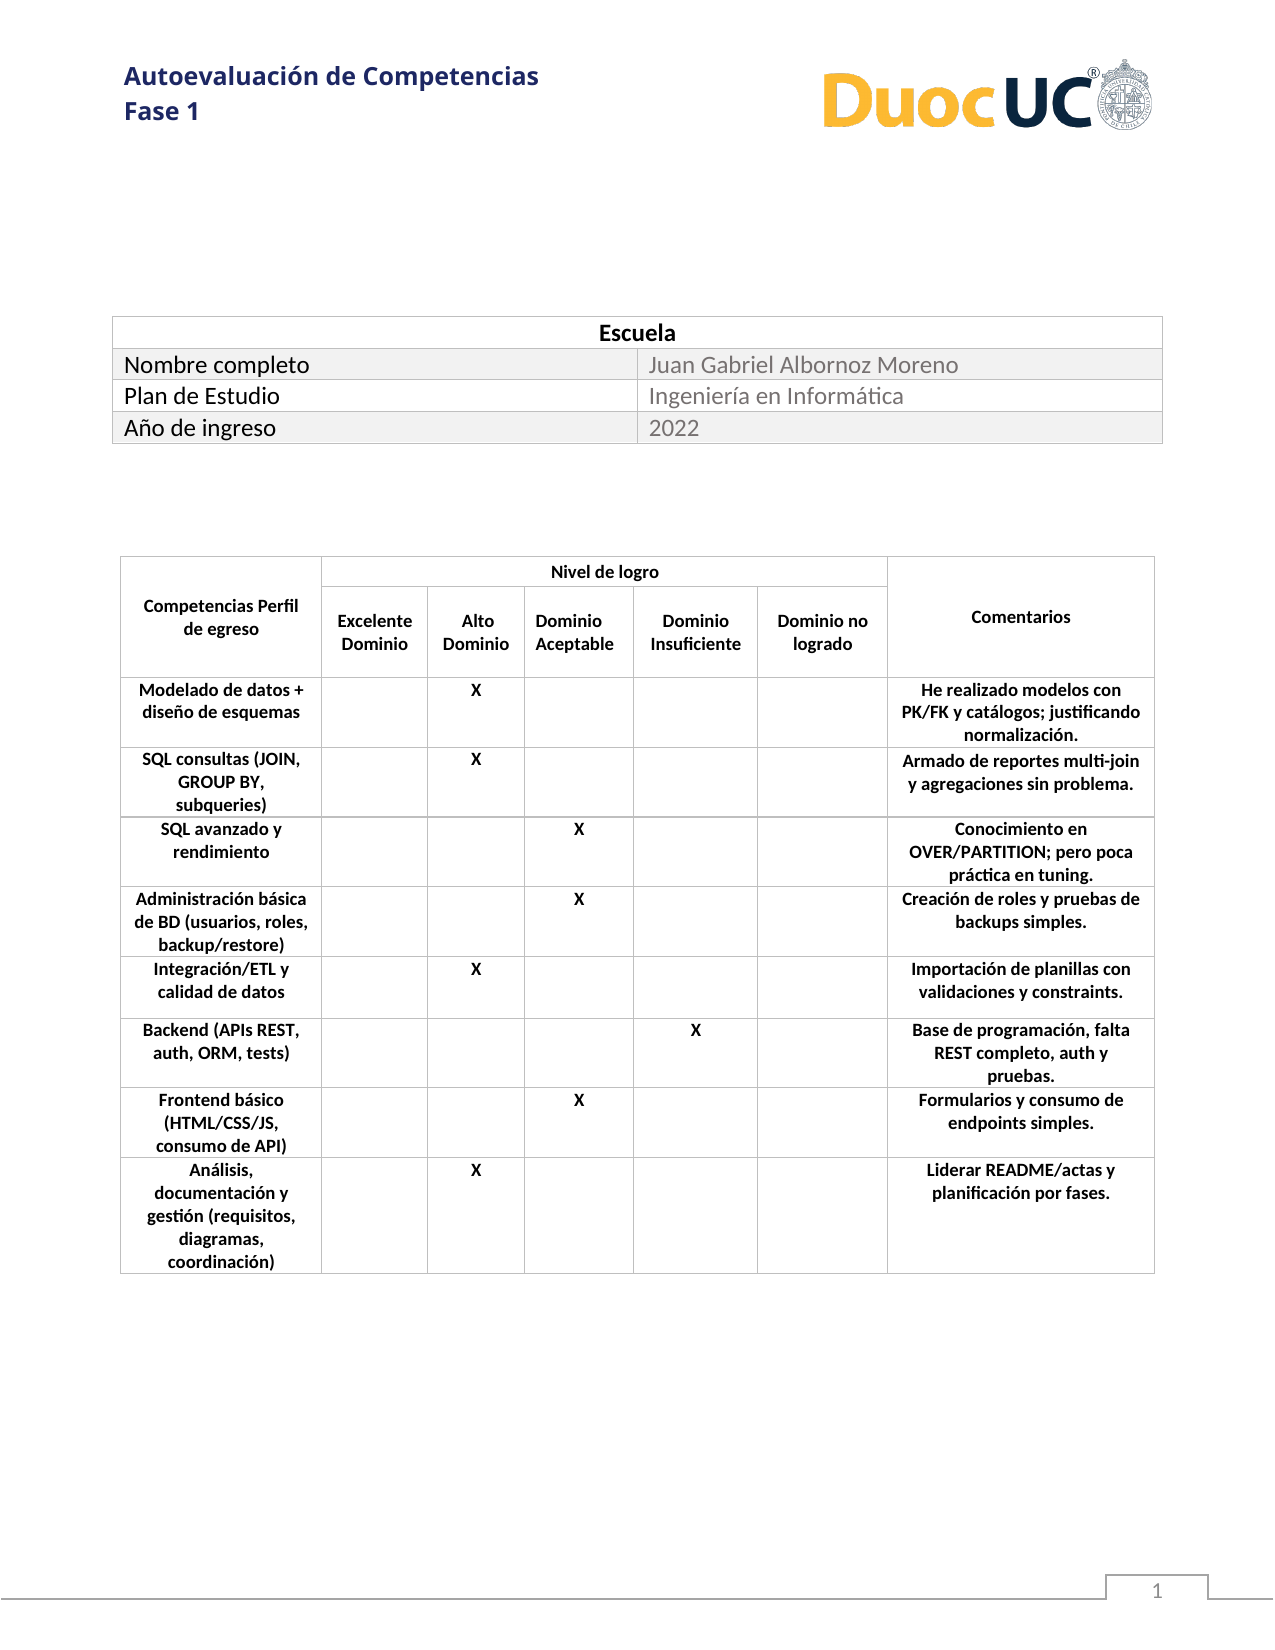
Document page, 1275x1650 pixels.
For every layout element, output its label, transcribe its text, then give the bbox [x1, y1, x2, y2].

table_cell Año de ingreso [113, 412, 637, 442]
table_cell [428, 887, 524, 956]
table_cell 2022 [638, 412, 1162, 442]
table_cell [888, 748, 1154, 816]
table_cell [758, 1088, 887, 1157]
table_cell [322, 1019, 427, 1087]
picture [824, 59, 1152, 130]
table_cell Excelente Dominio [322, 587, 427, 677]
table_cell [634, 678, 757, 747]
table_cell Formularios y consumo de endpoints simples. [888, 1088, 1154, 1157]
table_cell [322, 818, 427, 886]
table_cell He realizado modelos con PK/FK y catálogos; justificando normalización. [888, 678, 1154, 747]
table_cell X [634, 1019, 757, 1087]
table_cell [634, 748, 757, 816]
table_cell [525, 1019, 633, 1087]
table_cell [758, 818, 887, 886]
table_header Nivel de logro [322, 557, 887, 586]
table_cell [322, 957, 427, 1017]
table_cell [758, 887, 887, 956]
table_cell Alto Dominio [428, 587, 524, 677]
table_cell Frontend básico (HTML/CSS/JS, consumo de API) [121, 1088, 321, 1157]
table_cell Administración básica de BD (usuarios, roles, backup/restore) [121, 887, 321, 956]
table_cell Ingeniería en Informática [638, 380, 1162, 411]
table_cell [525, 678, 633, 747]
table_cell X [525, 818, 633, 886]
table_cell [758, 1019, 887, 1087]
table_cell [428, 1088, 524, 1157]
table_cell X [525, 1088, 633, 1157]
table_cell Nombre completo [113, 349, 637, 379]
table_cell Modelado de datos + diseño de esquemas [121, 678, 321, 747]
table_cell SQL avanzado y rendimiento [121, 818, 321, 886]
table_header Comentarios [888, 557, 1154, 677]
table_cell Importación de planillas con validaciones y constraints. [888, 957, 1154, 1017]
table_cell Creación de roles y pruebas de backups simples. [888, 887, 1154, 956]
table_cell [758, 1158, 887, 1273]
table_cell X [428, 1158, 524, 1273]
table_cell [758, 957, 887, 1017]
table_cell Liderar README/actas y planificación por fases. [888, 1158, 1154, 1273]
table_cell [322, 1158, 427, 1273]
table_cell [322, 1088, 427, 1157]
table_cell Base de programación, falta REST completo, auth y pruebas. [888, 1019, 1154, 1087]
table_cell [428, 818, 524, 886]
table_cell [634, 1158, 757, 1273]
table_cell X [525, 887, 633, 956]
table_cell [322, 748, 427, 816]
table_cell [525, 1158, 633, 1273]
table_cell [525, 957, 633, 1017]
table_cell Integración/ETL y calidad de datos [121, 957, 321, 1017]
table_cell [758, 678, 887, 747]
table_cell X [428, 748, 524, 816]
table_cell X [428, 678, 524, 747]
table_cell Dominio no logrado [758, 587, 887, 677]
table_cell [634, 957, 757, 1017]
table_cell [322, 887, 427, 956]
table_cell [634, 818, 757, 886]
table_cell Conocimiento en OVER/PARTITION; pero poca práctica en tuning. [888, 818, 1154, 886]
table_cell Análisis, documentación y gestión (requisitos, diagramas, coordinación) [121, 1158, 321, 1273]
table_cell Dominio Insuficiente [634, 587, 757, 677]
table_cell X [428, 957, 524, 1017]
table_cell [634, 887, 757, 956]
table_cell [322, 678, 427, 747]
table_cell [525, 748, 633, 816]
table_header Competencias Perfil de egreso [121, 557, 321, 677]
table_cell [428, 1019, 524, 1087]
table_cell Juan Gabriel Albornoz Moreno [638, 349, 1162, 379]
table_cell [758, 748, 887, 816]
table_cell Dominio Aceptable [525, 587, 633, 677]
table_cell [634, 1088, 757, 1157]
table_cell Backend (APIs REST, auth, ORM, tests) [121, 1019, 321, 1087]
table_cell Plan de Estudio [113, 380, 637, 411]
table_cell SQL consultas (JOIN, GROUP BY, subqueries) [121, 748, 321, 816]
table_header Escuela [113, 317, 1162, 348]
